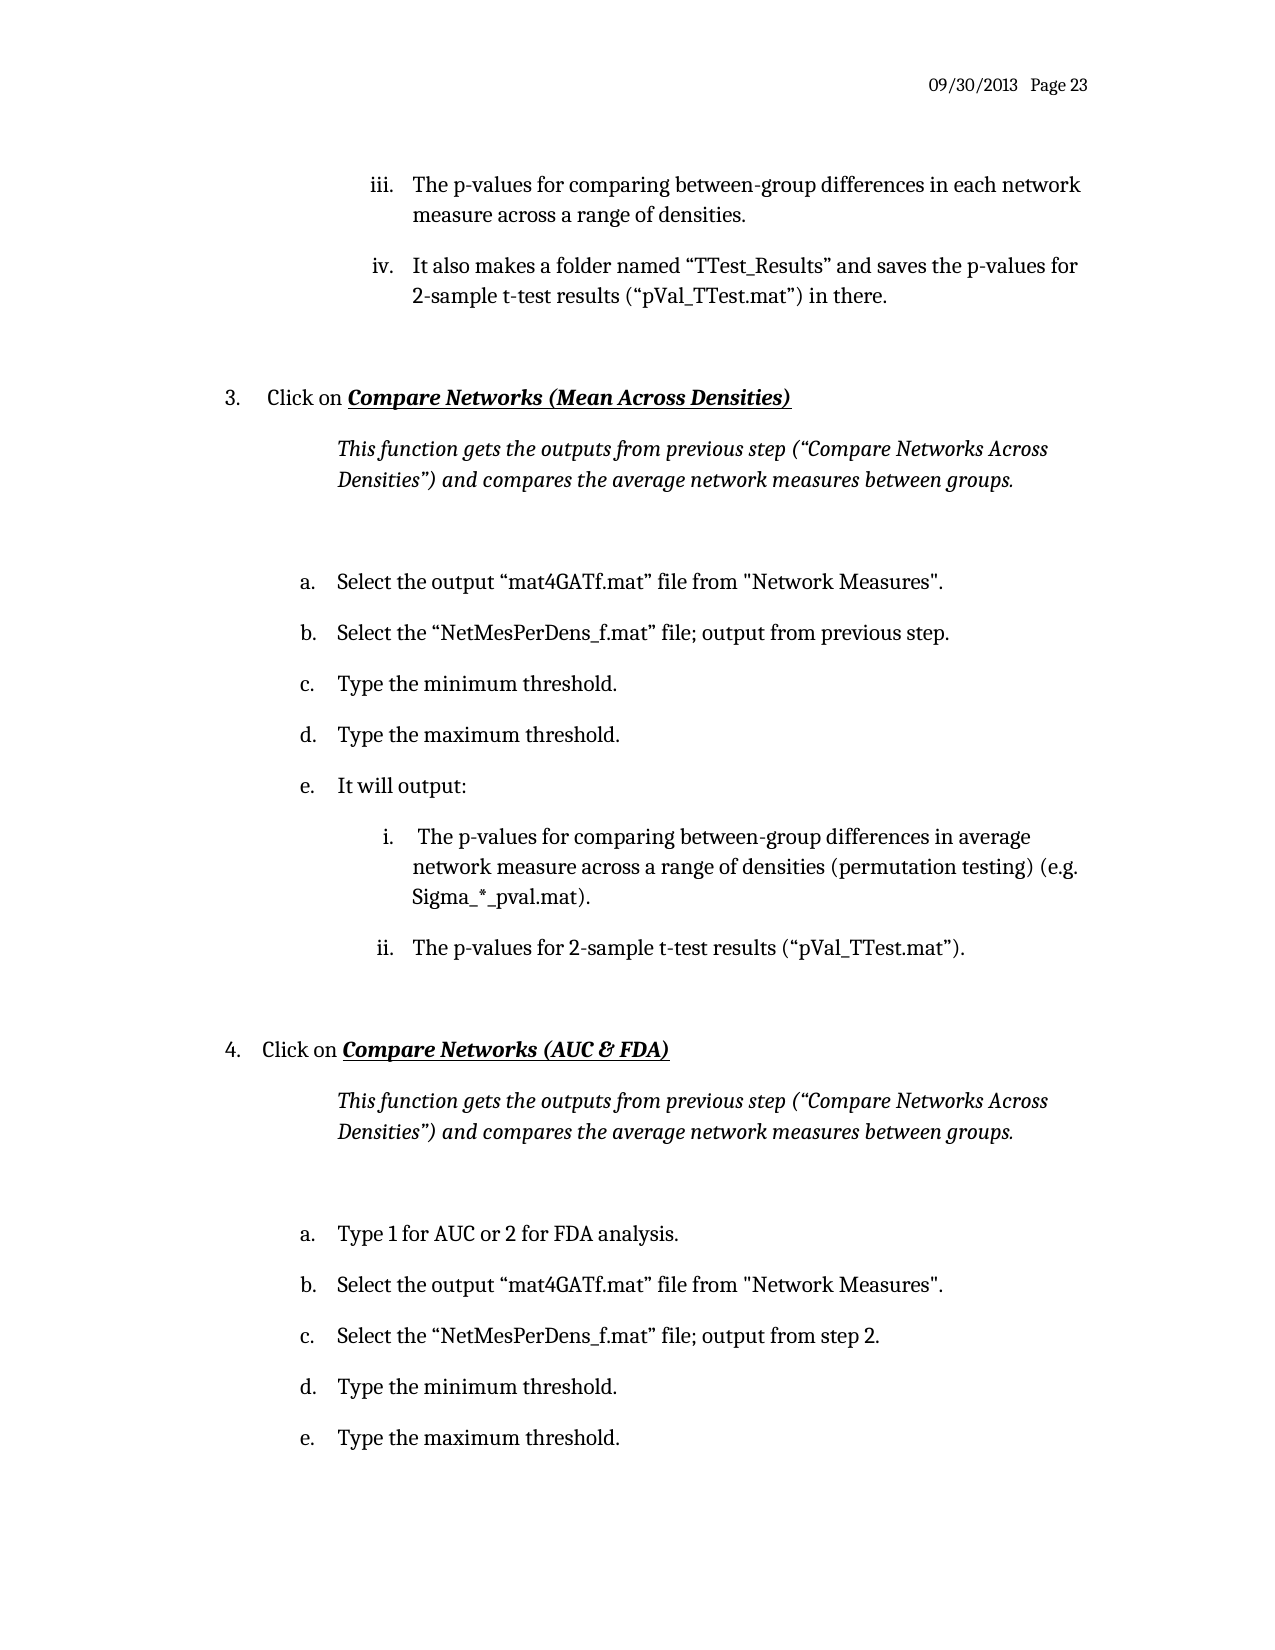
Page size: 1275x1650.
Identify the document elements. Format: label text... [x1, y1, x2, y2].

list Type the minimum threshold. [300, 671, 1087, 697]
text This function gets the outputs from previous step (“Compare Networks Across Densities”) and compares the average network measures between groups. [337, 1088, 1087, 1145]
text This function gets the outputs from previous step (“Compare Networks Across Densities”) and compares the average network measures between groups. [337, 436, 1087, 493]
list Type the minimum threshold. [300, 1374, 1087, 1400]
list It will output: [300, 773, 1087, 799]
list The p-values for 2-sample t-test results (“pVal_TTest.mat”). [394, 935, 1087, 962]
list Select the output “mat4GATf.mat” file from "Network Measures". [300, 1272, 1087, 1298]
list Type the maximum threshold. [300, 722, 1087, 748]
list It also makes a folder named “TTest_Results” and saves the p-values for 2-sample t-test results (“pVal_TTest.mat”) in there. [394, 253, 1087, 309]
list The p-values for comparing between-group differences in each network measure across a range of densities. [394, 172, 1087, 228]
list Click on Compare Networks (Mean Across Densities) [225, 385, 1087, 412]
list Click on Compare Networks (AUC & FDA) [225, 1037, 1087, 1064]
list Select the “NetMesPerDens_f.mat” file; output from step 2. [300, 1323, 1087, 1349]
list The p-values for comparing between-group differences in average network measure across a range of densities (permutation testing) (e.g. Sigma_*_pval.mat). [394, 824, 1087, 911]
list Type the maximum threshold. [300, 1425, 1087, 1451]
list Select the “NetMesPerDens_f.mat” file; output from previous step. [300, 619, 1087, 646]
list Select the output “mat4GATf.mat” file from "Network Measures". [300, 568, 1087, 595]
list Type 1 for AUC or 2 for FDA analysis. [300, 1221, 1087, 1247]
